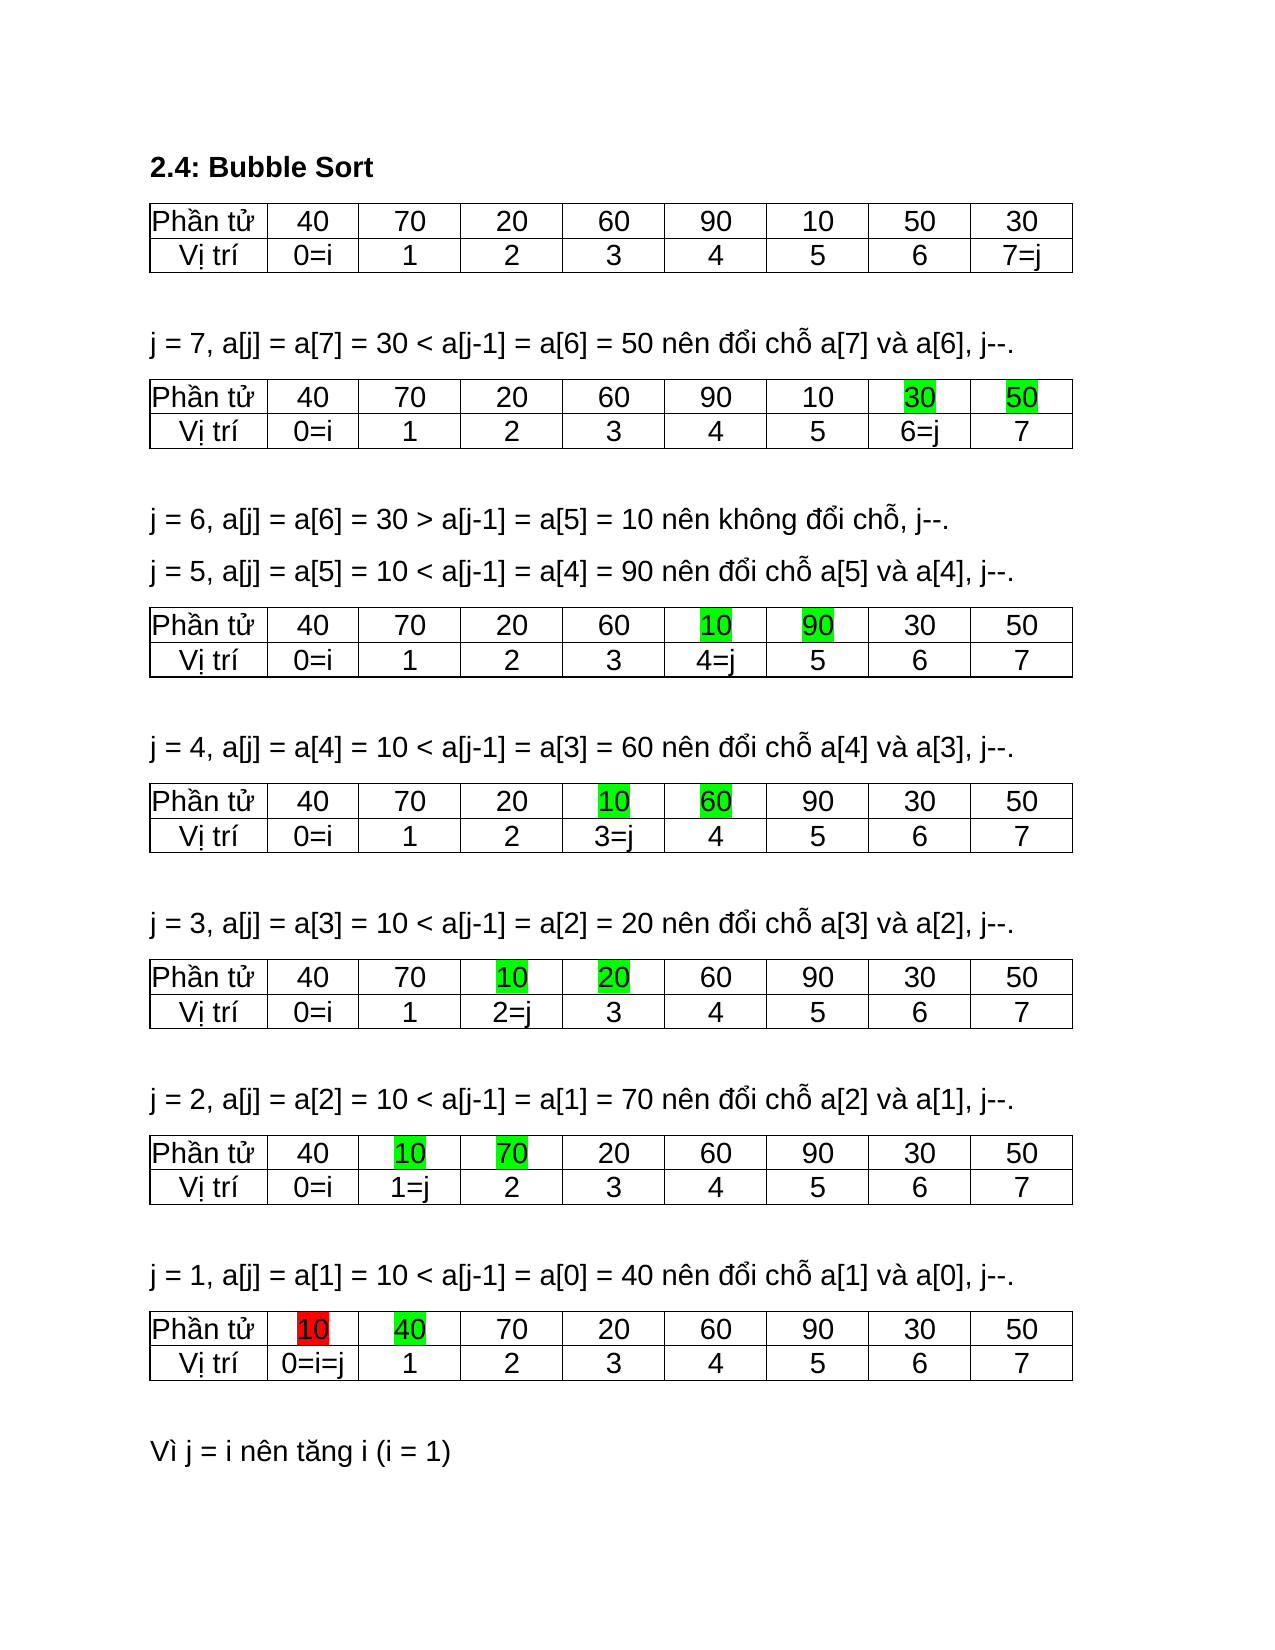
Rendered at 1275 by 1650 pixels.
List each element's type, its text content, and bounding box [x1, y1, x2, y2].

table_header 70 [359, 204, 460, 237]
table_cell 2 [461, 1170, 562, 1204]
table_cell 6 [869, 1346, 970, 1380]
table_header Phần tử [151, 1312, 267, 1345]
table_header 90 [665, 380, 766, 413]
table_cell 6 [869, 643, 970, 676]
table_header 50 [971, 608, 1072, 642]
table_header 60 [665, 1136, 766, 1169]
table_cell 6=j [869, 414, 970, 448]
table_header 60 [665, 960, 766, 993]
table_cell 1 [359, 414, 460, 448]
table_cell 3=j [563, 819, 664, 852]
table_header 30 [869, 960, 970, 993]
table_header Phần tử [151, 608, 267, 642]
table_header 40 [359, 1312, 394, 1345]
table_header 40 [268, 380, 358, 413]
table_header 10 [732, 608, 766, 642]
table_cell 6 [869, 995, 970, 1028]
table_header 20 [630, 960, 664, 993]
table_cell 7 [971, 414, 1072, 448]
table_cell Vị trí [151, 1346, 267, 1380]
table_header 90 [767, 608, 802, 642]
table_header 90 [834, 608, 868, 642]
table_header 10 [461, 960, 496, 993]
table_cell 2 [461, 239, 562, 272]
text 2.4: Bubble Sort [150, 150, 1125, 183]
table_header 50 [971, 380, 1006, 413]
table_cell 7 [971, 995, 1072, 1028]
table_cell Vị trí [151, 1170, 267, 1204]
table_header 70 [359, 960, 460, 993]
table_cell 5 [767, 414, 868, 448]
table_header 60 [563, 204, 664, 237]
table_header 10 [665, 608, 700, 642]
table_cell 1 [359, 819, 460, 852]
table_cell 0=i [268, 819, 358, 852]
table_cell 5 [767, 1346, 868, 1380]
table_header 40 [268, 784, 358, 818]
table_cell Vị trí [151, 414, 267, 448]
table_cell Vị trí [151, 643, 267, 676]
table_header 60 [665, 1312, 766, 1345]
table_cell 4 [665, 414, 766, 448]
table_header 10 [630, 784, 664, 818]
table_header 20 [563, 1136, 664, 1169]
table_cell 0=i [268, 239, 358, 272]
table_header 90 [665, 204, 766, 237]
table_header 70 [528, 1136, 562, 1169]
table_cell Vị trí [151, 239, 267, 272]
table_header 50 [971, 784, 1072, 818]
table_cell 7 [971, 643, 1072, 676]
table_cell 2=j [461, 995, 562, 1028]
table_header 30 [869, 608, 970, 642]
table_header Phần tử [151, 1136, 267, 1169]
table_cell 0=i=j [268, 1346, 358, 1380]
table_header 30 [869, 1136, 970, 1169]
table_header 40 [268, 608, 358, 642]
table_header 30 [971, 204, 1072, 237]
table_cell 1=j [359, 1170, 460, 1204]
table_header 50 [971, 960, 1072, 993]
table_cell 3 [563, 239, 664, 272]
table_cell 5 [767, 1170, 868, 1204]
table_header 10 [563, 784, 598, 818]
table_cell 3 [563, 1346, 664, 1380]
table_cell 7 [971, 1170, 1072, 1204]
table_cell 6 [869, 819, 970, 852]
table_header 10 [329, 1312, 358, 1345]
table_header 70 [461, 1136, 496, 1169]
text j = 3, a[j] = a[3] = 10 < a[j-1] = a[2] = 20 nên đổi chỗ a[3] và a[2], j--. [150, 906, 1125, 940]
table_header 70 [461, 1312, 562, 1345]
table_cell 4 [665, 1170, 766, 1204]
table_header 10 [767, 204, 868, 237]
table_header 60 [665, 784, 700, 818]
table_cell 5 [767, 995, 868, 1028]
table_cell 2 [461, 819, 562, 852]
table_header 20 [461, 608, 562, 642]
table_cell 1 [359, 1346, 460, 1380]
table_header 20 [461, 204, 562, 237]
table_header 50 [869, 204, 970, 237]
table_cell 0=i [268, 414, 358, 448]
table_header 10 [359, 1136, 394, 1169]
table_cell 1 [359, 239, 460, 272]
table_cell 4=j [665, 643, 766, 676]
table_header 40 [268, 960, 358, 993]
table_header 50 [971, 1312, 1072, 1345]
table_cell 1 [359, 643, 460, 676]
table_header Phần tử [151, 784, 267, 818]
table_cell 4 [665, 1346, 766, 1380]
table_header Phần tử [151, 960, 267, 993]
table_cell 7 [971, 1346, 1072, 1380]
table_cell 7=j [971, 239, 1072, 272]
table_cell 4 [665, 995, 766, 1028]
table_header 70 [359, 608, 460, 642]
text Vì j = i nên tăng i (i = 1) [150, 1434, 1125, 1467]
text j = 6, a[j] = a[6] = 30 > a[j-1] = a[5] = 10 nên không đổi chỗ, j--. [150, 502, 1125, 535]
table_cell 0=i [268, 1170, 358, 1204]
table_cell 6 [869, 1170, 970, 1204]
text j = 7, a[j] = a[7] = 30 < a[j-1] = a[6] = 50 nên đổi chỗ a[7] và a[6], j--. [150, 326, 1125, 359]
table_header 40 [268, 204, 358, 237]
table_cell 3 [563, 995, 664, 1028]
table_header Phần tử [151, 204, 267, 237]
table_header 30 [869, 1312, 970, 1345]
text j = 5, a[j] = a[5] = 10 < a[j-1] = a[4] = 90 nên đổi chỗ a[5] và a[4], j--. [150, 554, 1125, 588]
table_cell 0=i [268, 995, 358, 1028]
table_header 70 [359, 380, 460, 413]
table_cell 6 [869, 239, 970, 272]
table_cell 0=i [268, 643, 358, 676]
table_cell 2 [461, 643, 562, 676]
table_header 90 [767, 960, 868, 993]
table_cell Vị trí [151, 995, 267, 1028]
table_header 40 [426, 1312, 460, 1345]
text j = 1, a[j] = a[1] = 10 < a[j-1] = a[0] = 40 nên đổi chỗ a[1] và a[0], j--. [150, 1258, 1125, 1291]
table_header 50 [1038, 380, 1072, 413]
table_header 60 [732, 784, 766, 818]
table_header 20 [563, 1312, 664, 1345]
table_cell 4 [665, 819, 766, 852]
table_header 20 [563, 960, 598, 993]
table_cell 4 [665, 239, 766, 272]
table_header Phần tử [151, 380, 267, 413]
table_header 70 [359, 784, 460, 818]
table_header 50 [971, 1136, 1072, 1169]
table_header 40 [268, 1136, 358, 1169]
table_cell 7 [971, 819, 1072, 852]
table_cell 2 [461, 414, 562, 448]
text j = 2, a[j] = a[2] = 10 < a[j-1] = a[1] = 70 nên đổi chỗ a[2] và a[1], j--. [150, 1082, 1125, 1116]
table_header 60 [563, 380, 664, 413]
table_header 30 [869, 380, 904, 413]
table_cell 5 [767, 643, 868, 676]
table_header 90 [767, 784, 868, 818]
table_header 10 [767, 380, 868, 413]
table_header 90 [767, 1136, 868, 1169]
table_cell 2 [461, 1346, 562, 1380]
table_cell Vị trí [151, 819, 267, 852]
table_header 10 [528, 960, 562, 993]
table_header 10 [426, 1136, 460, 1169]
table_cell 5 [767, 239, 868, 272]
table_header 20 [461, 380, 562, 413]
table_header 20 [461, 784, 562, 818]
table_header 60 [563, 608, 664, 642]
text j = 4, a[j] = a[4] = 10 < a[j-1] = a[3] = 60 nên đổi chỗ a[4] và a[3], j--. [150, 730, 1125, 764]
table_header 90 [767, 1312, 868, 1345]
table_cell 3 [563, 414, 664, 448]
table_header 10 [268, 1312, 297, 1345]
table_cell 1 [359, 995, 460, 1028]
table_cell 3 [563, 643, 664, 676]
table_header 30 [869, 784, 970, 818]
table_header 30 [936, 380, 970, 413]
table_cell 3 [563, 1170, 664, 1204]
table_cell 5 [767, 819, 868, 852]
